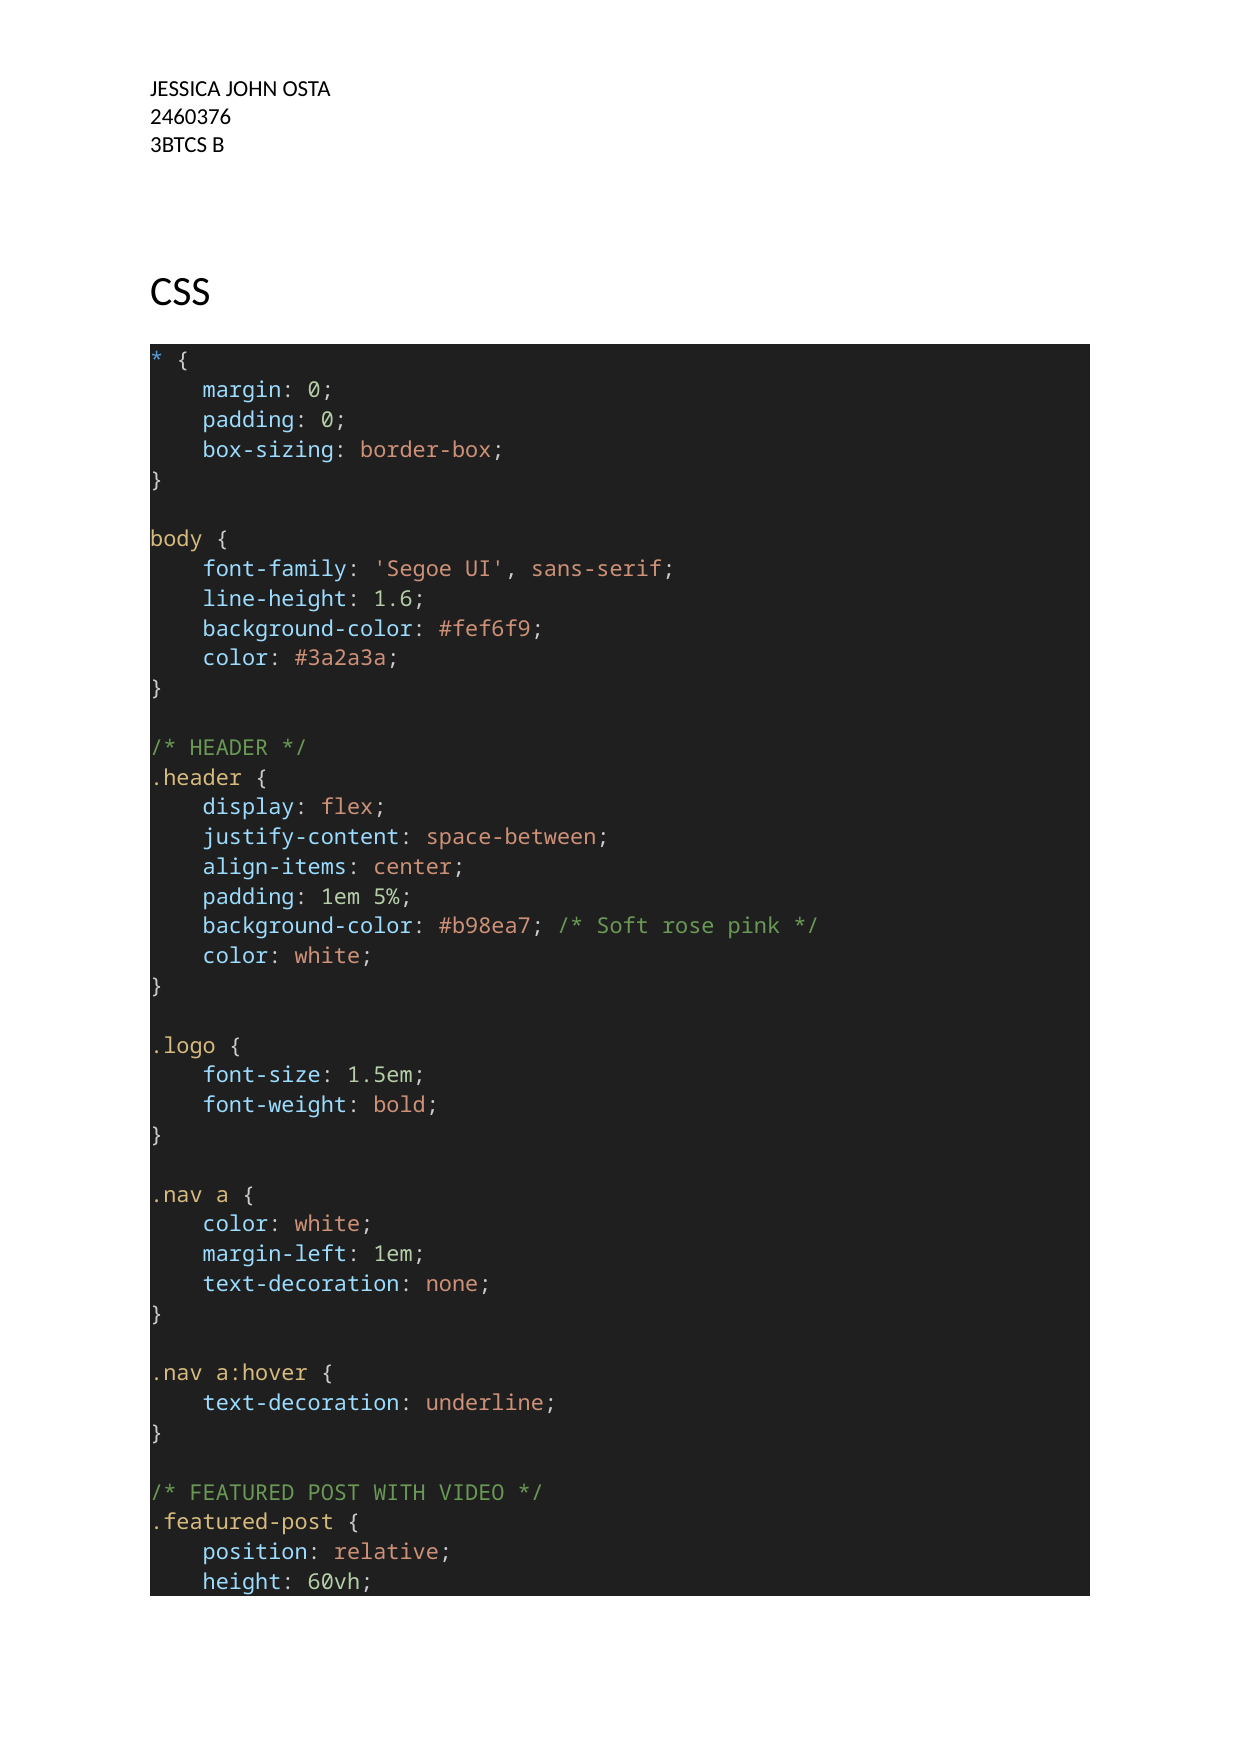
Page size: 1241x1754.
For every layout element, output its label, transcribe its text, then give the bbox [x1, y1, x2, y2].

text font-family: 'Segoe UI', sans-serif; [150, 553, 1090, 583]
text justify-content: space-between; [150, 821, 1090, 851]
text background-color: #b98ea7; /* Soft rose pink */ [150, 910, 1090, 940]
text color: white; [150, 1208, 1090, 1238]
text position: relative; [150, 1536, 1090, 1566]
text text-decoration: none; [150, 1268, 1090, 1298]
text margin-left: 1em; [150, 1238, 1090, 1268]
text text-decoration: underline; [150, 1387, 1090, 1417]
text .nav a:hover { [150, 1357, 1090, 1387]
text color: #3a2a3a; [150, 642, 1090, 672]
text .nav a { [150, 1178, 1090, 1208]
text * { [150, 344, 1090, 374]
text align-items: center; [150, 851, 1090, 881]
text color: white; [150, 940, 1090, 970]
text CSS [150, 265, 1090, 316]
text } [150, 463, 1090, 493]
text margin: 0; [150, 374, 1090, 404]
text padding: 1em 5%; [150, 881, 1090, 910]
text padding: 0; [150, 404, 1090, 434]
text .logo { [150, 1029, 1090, 1059]
text } [150, 1417, 1090, 1447]
text /* HEADER */ [150, 732, 1090, 761]
text /* FEATURED POST WITH VIDEO */ [150, 1476, 1090, 1506]
text display: flex; [150, 791, 1090, 821]
text } [150, 1298, 1090, 1327]
text line-height: 1.6; [150, 583, 1090, 612]
text } [150, 672, 1090, 702]
text height: 60vh; [150, 1566, 1090, 1596]
text .header { [150, 761, 1090, 791]
text } [150, 1119, 1090, 1149]
text font-weight: bold; [150, 1089, 1090, 1119]
text background-color: #fef6f9; [150, 612, 1090, 642]
text } [150, 970, 1090, 1000]
text .featured-post { [150, 1506, 1090, 1536]
text font-size: 1.5em; [150, 1059, 1090, 1089]
text body { [150, 523, 1090, 553]
text box-sizing: border-box; [150, 434, 1090, 463]
